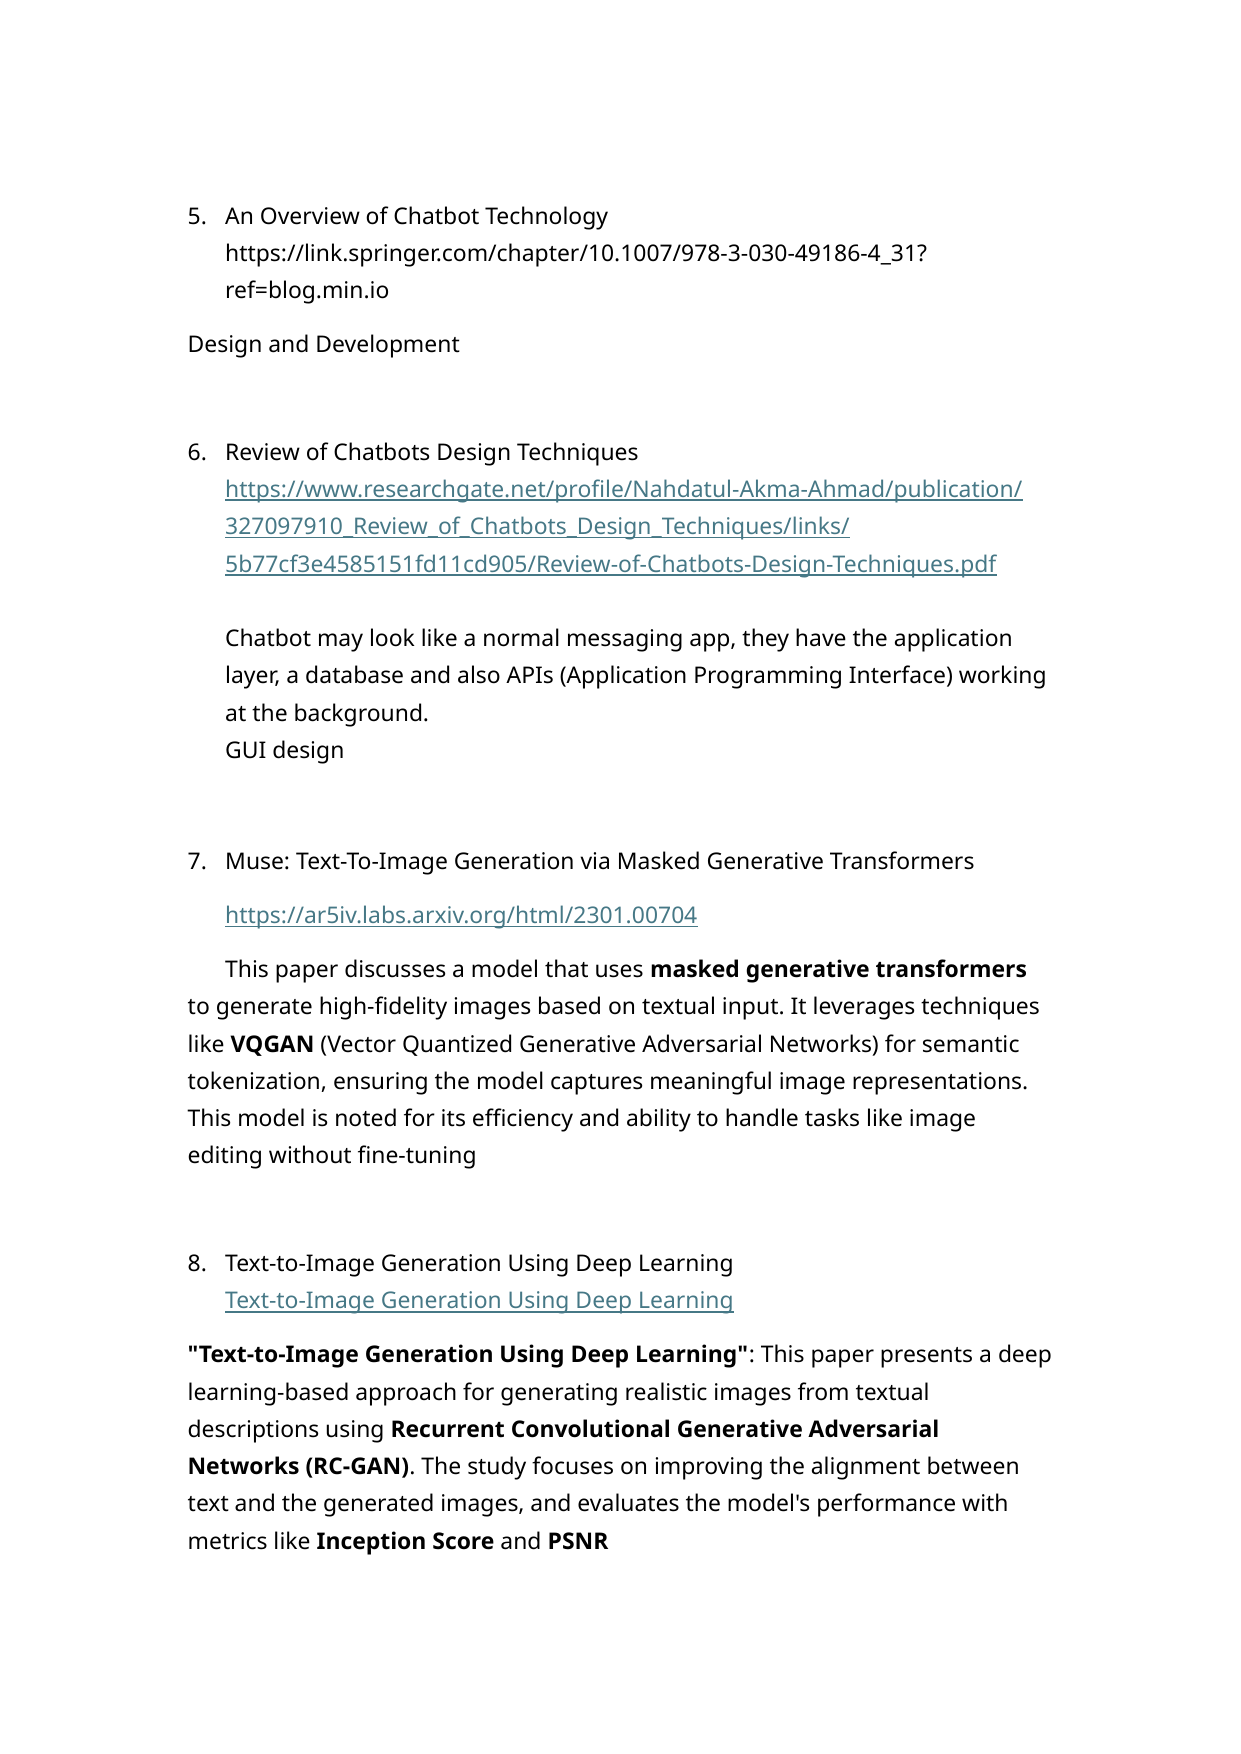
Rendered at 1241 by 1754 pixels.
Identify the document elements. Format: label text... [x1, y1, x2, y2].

list Review of Chatbots Design Techniques [187, 435, 1053, 468]
list Muse: Text-To-Image Generation via Masked Generative Transformers [187, 845, 1053, 877]
text Design and Development [187, 327, 1053, 360]
text This paper discusses a model that uses masked generative transformers to generate high-fidelity images based on textual input. It leverages techniques like VQGAN (Vector Quantized Generative Adversarial Networks) for semantic tokenization, ensuring the model captures meaningful image representations. This model is noted for its efficiency and ability to handle tasks like image editing without fine-tuning [187, 952, 1053, 1171]
text https://ar5iv.labs.arxiv.org/html/2301.00704 [187, 898, 1053, 931]
list Chatbot may look like a normal messaging app, they have the application layer, a database and also APIs (Application Programming Interface) working at the background. [225, 621, 1053, 728]
list https://www.researchgate.net/profile/Nahdatul-Akma-Ahmad/publication/327097910_Review_of_Chatbots_Design_Techniques/links/5b77cf3e4585151fd11cd905/Review-of-Chatbots-Design-Techniques.pdf [225, 472, 1053, 579]
list An Overview of Chatbot Technology [187, 199, 1053, 232]
list GUI design [225, 733, 1053, 766]
list Text-to-Image Generation Using Deep Learning [187, 1247, 1053, 1279]
list https://link.springer.com/chapter/10.1007/978-3-030-49186-4_31?ref=blog.min.io [225, 236, 1053, 306]
text "Text-to-Image Generation Using Deep Learning": This paper presents a deep learning-based approach for generating realistic images from textual descriptions using Recurrent Convolutional Generative Adversarial Networks (RC-GAN). The study focuses on improving the alignment between text and the generated images, and evaluates the model's performance with metrics like Inception Score and PSNR [187, 1338, 1053, 1557]
list Text-to-Image Generation Using Deep Learning [225, 1284, 1053, 1316]
